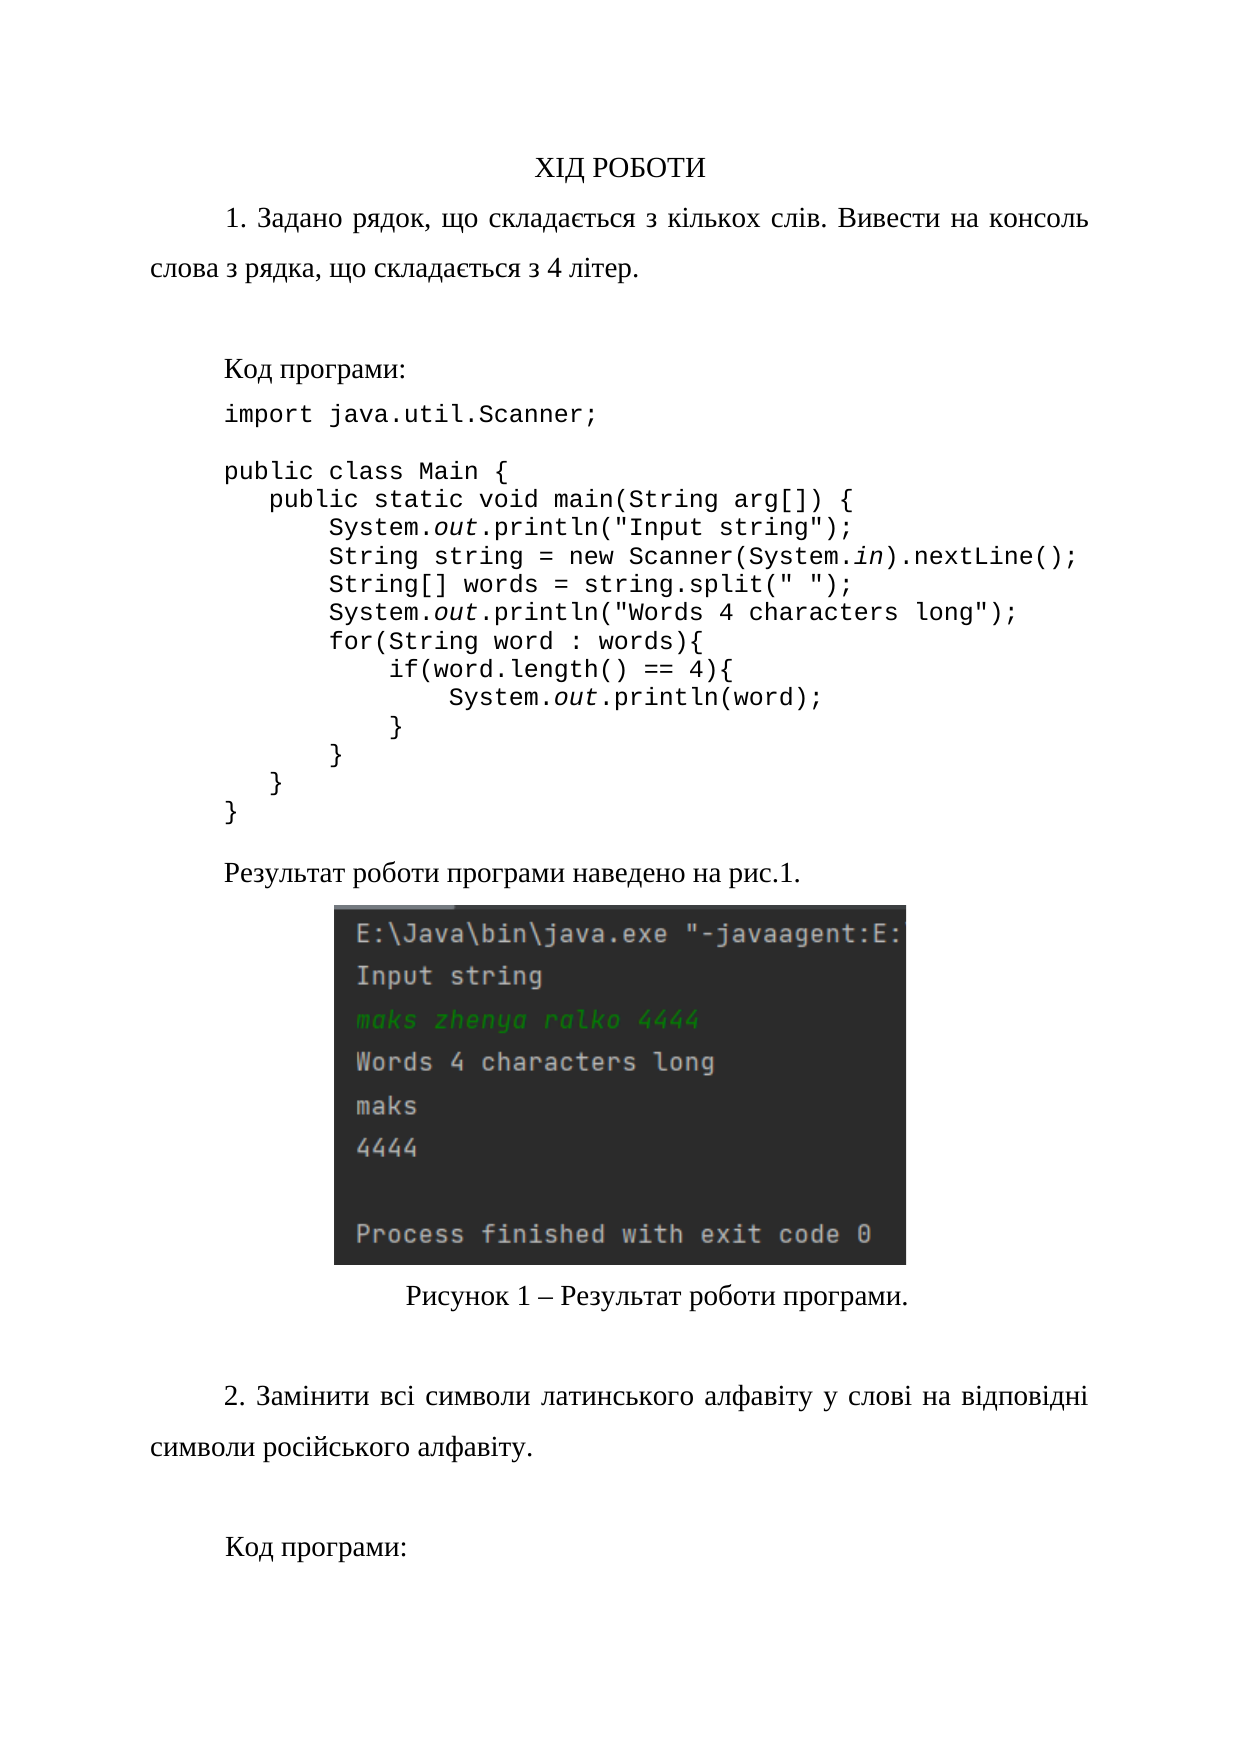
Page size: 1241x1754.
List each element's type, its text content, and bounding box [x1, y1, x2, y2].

text public class Main { [150, 458, 1090, 487]
text Результат роботи програми наведено на рис.1. [150, 855, 1090, 888]
text } [150, 770, 1090, 798]
text } [150, 713, 1090, 742]
text import java.util.Scanner; [150, 402, 1090, 430]
text System.out.println("Words 4 characters long"); [150, 600, 1090, 628]
text } [150, 798, 1090, 827]
text String string = new Scanner(System.in).nextLine(); [150, 543, 1090, 572]
text Риcунок 1 – Результат роботи програми. [150, 1278, 1090, 1311]
text 2. Замінити всі символи латинського алфавіту у слові на відповідні символи російського алфавіту. [150, 1378, 1090, 1462]
text Код програми: [150, 1529, 1090, 1563]
text Код програми: [150, 351, 1090, 385]
text System.out.println(word); [150, 685, 1090, 713]
text } [150, 742, 1090, 770]
picture [334, 905, 907, 1265]
text 1. Задано рядок, що складається з кількох слів. Вивести на консоль слова з рядка, що складається з 4 літер. [150, 200, 1090, 284]
subtitle ХІД РОБОТИ [150, 150, 1090, 183]
text if(word.length() == 4){ [150, 657, 1090, 685]
text System.out.println("Input string"); [150, 515, 1090, 543]
text for(String word : words){ [150, 628, 1090, 657]
text public static void main(String arg[]) { [150, 487, 1090, 515]
text String[] words = string.split(" "); [150, 572, 1090, 600]
